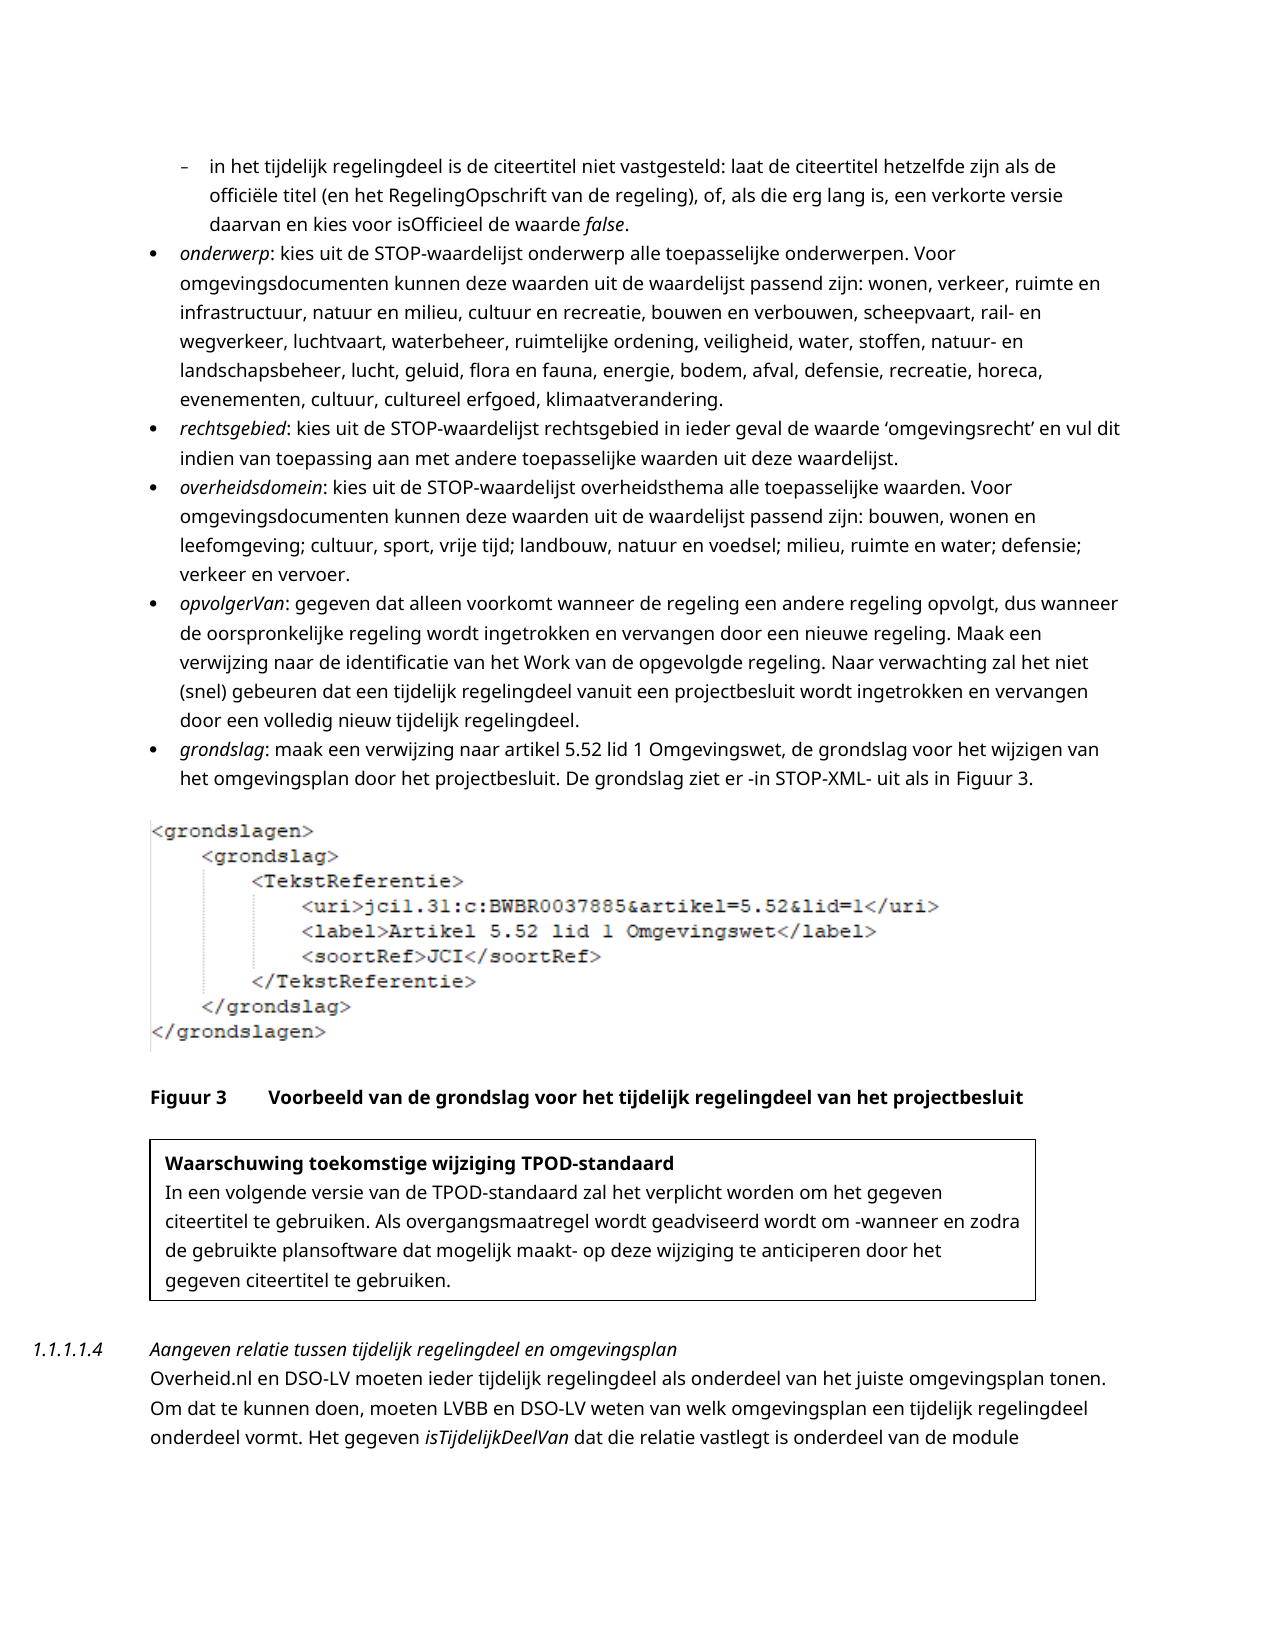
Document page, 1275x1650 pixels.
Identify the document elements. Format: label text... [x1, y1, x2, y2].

picture [150, 820, 949, 1052]
text opvolgerVan: gegeven dat alleen voorkomt wanneer de regeling een andere regeling opvolgt, dus wanneer de oorspronkelijke regeling wordt ingetrokken en vervangen door een nieuwe regeling. Maak een verwijzing naar de identificatie van het Work van de opgevolgde regeling. Naar verwachting zal het niet (snel) gebeuren dat een tijdelijk regelingdeel vanuit een projectbesluit wordt ingetrokken en vervangen door een volledig nieuw tijdelijk regelingdeel. [150, 587, 1125, 733]
text grondslag: maak een verwijzing naar artikel 5.52 lid 1 Omgevingswet, de grondslag voor het wijzigen van het omgevingsplan door het projectbesluit. De grondslag ziet er -in STOP-XML- uit als in Figuur 142. [150, 733, 1125, 792]
text rechtsgebied: kies uit de STOP-waardelijst rechtsgebied in ieder geval de waarde ‘omgevingsrecht’ en vul dit indien van toepassing aan met andere toepasselijke waarden uit deze waardelijst. [150, 412, 1125, 471]
subtitle Aangeven relatie tussen tijdelijk regelingdeel en omgevingsplan [32, 1333, 1125, 1362]
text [150, 1362, 1125, 1450]
text Voorbeeld van de grondslag voor het tijdelijk regelingdeel van het projectbesluit [150, 1081, 1125, 1110]
text onderwerp: kies uit de STOP-waardelijst onderwerp alle toepasselijke onderwerpen. Voor omgevingsdocumenten kunnen deze waarden uit de waardelijst passend zijn: wonen, verkeer, ruimte en infrastructuur, natuur en milieu, cultuur en recreatie, bouwen en verbouwen, scheepvaart, rail- en wegverkeer, luchtvaart, waterbeheer, ruimtelijke ordening, veiligheid, water, stoffen, natuur- en landschapsbeheer, lucht, geluid, flora en fauna, energie, bodem, afval, defensie, recreatie, horeca, evenementen, cultuur, cultureel erfgoed, klimaatverandering. [150, 237, 1125, 412]
text overheidsdomein: kies uit de STOP-waardelijst overheidsthema alle toepasselijke waarden. Voor omgevingsdocumenten kunnen deze waarden uit de waardelijst passend zijn: bouwen, wonen en leefomgeving; cultuur, sport, vrije tijd; landbouw, natuur en voedsel; milieu, ruimte en water; defensie; verkeer en vervoer. [150, 471, 1125, 587]
text in het tijdelijk regelingdeel is de citeertitel niet vastgesteld: laat de citeertitel hetzelfde zijn als de officiële titel (en het RegelingOpschrift van de regeling), of, als die erg lang is, een verkorte versie daarvan en kies voor isOfficieel de waarde false. [179, 150, 1125, 237]
